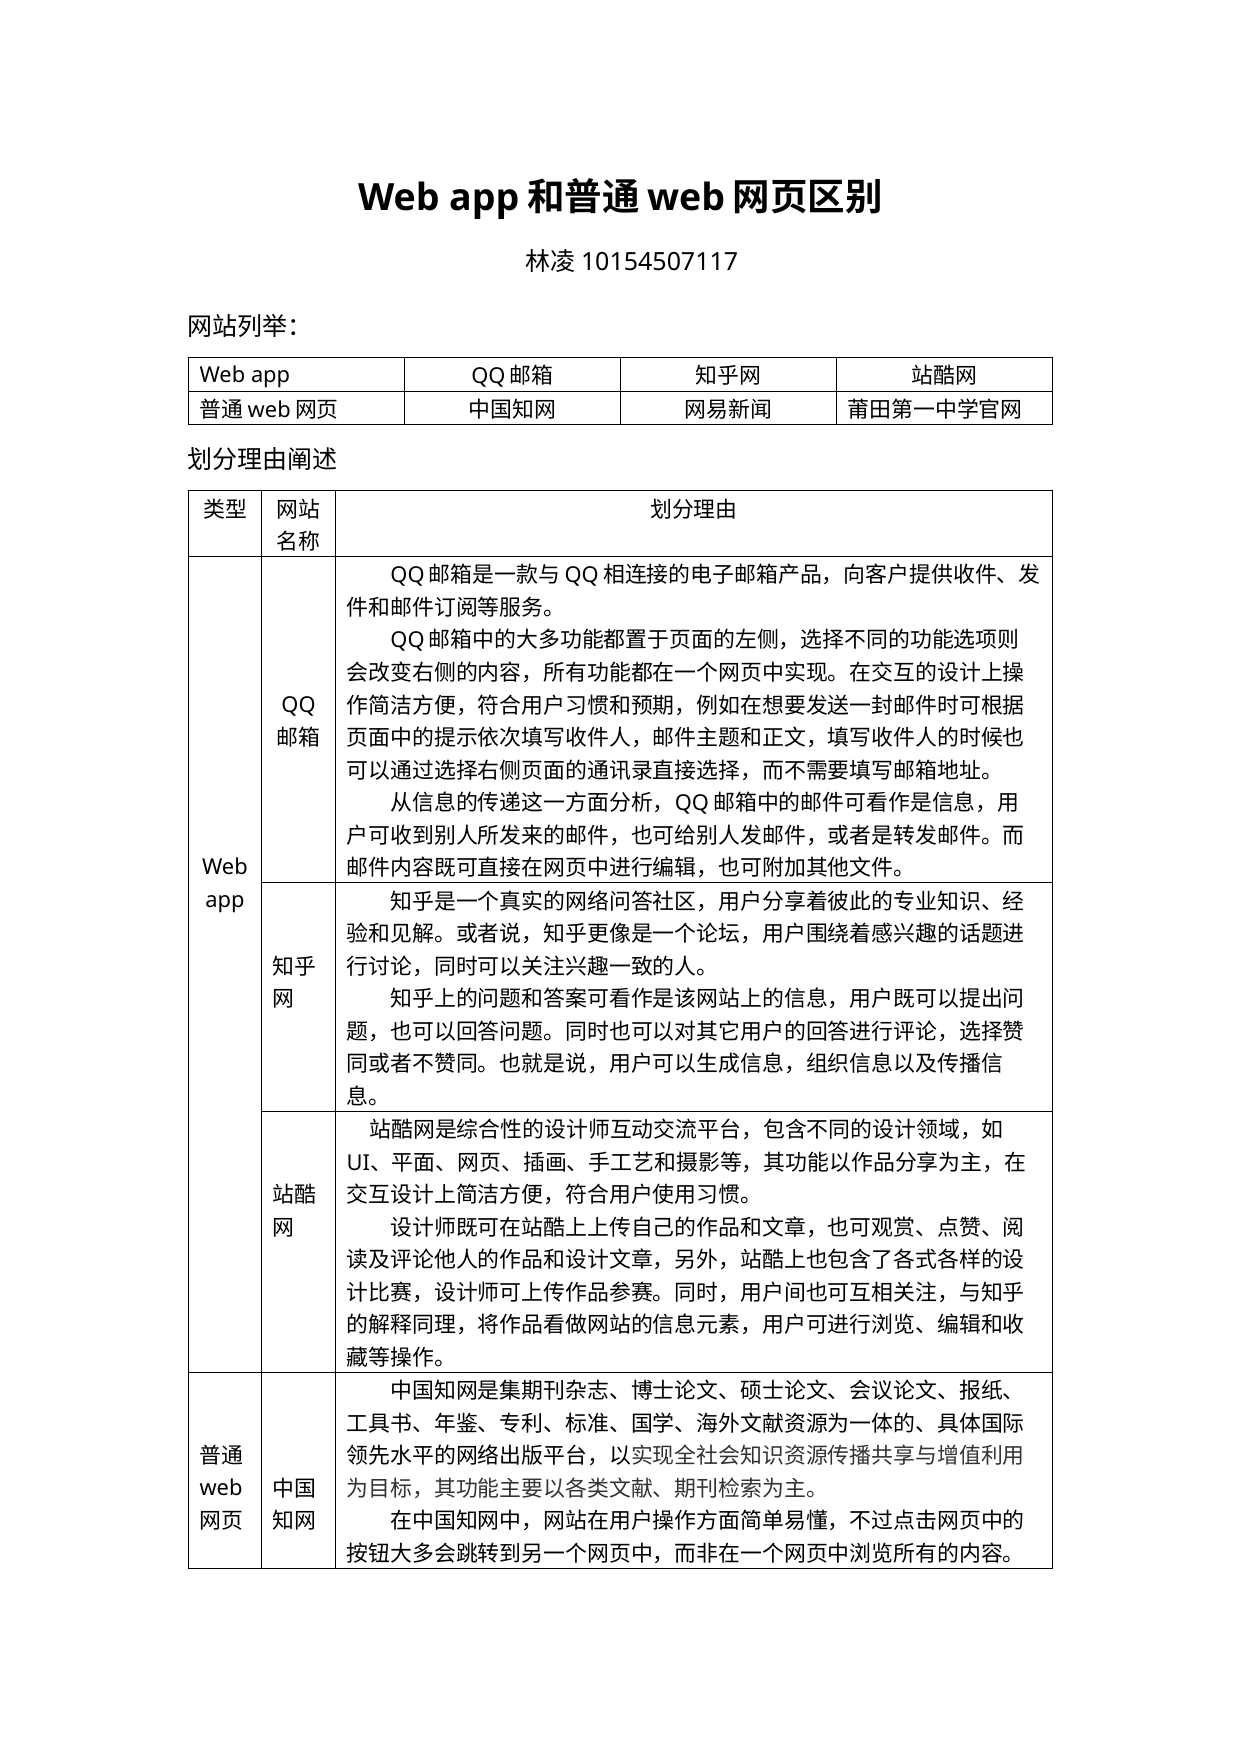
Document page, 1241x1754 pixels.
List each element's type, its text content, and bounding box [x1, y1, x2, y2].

table_cell 普通web网页 [189, 1373, 261, 1568]
table_header 知乎网 [621, 358, 836, 391]
table_cell 知乎网 [262, 883, 335, 1111]
table_header 类型 [189, 491, 261, 556]
table_cell Web app [189, 557, 261, 1372]
table_cell 站酷网 [262, 1112, 335, 1372]
table_header 站酷网 [837, 358, 1052, 391]
table_cell 站酷网是综合性的设计师互动交流平台，包含不同的设计领域，如UI、平面、网页、插画、手工艺和摄影等，其功能以作品分享为主，在交互设计上简洁方便，符合用户使用习惯。 设计师既可在站酷上上传自己的作品和文章，也可观赏、点赞、阅读及评论他人的作品和设计文章，另外，站酷上也包含了各式各样的设计比赛，设计师可上传作品参赛。同时，用户间也可互相关注，与知乎的解释同理，将作品看做网站的信息元素，用户可进行浏览、编辑和收藏等操作。 [336, 1112, 1052, 1372]
table_cell 中国知网 [262, 1373, 335, 1568]
table_cell 中国知网 [405, 392, 620, 424]
table_cell QQ邮箱是一款与QQ相连接的电子邮箱产品，向客户提供收件、发件和邮件订阅等服务。 QQ邮箱中的大多功能都置于页面的左侧，选择不同的功能选项则会改变右侧的内容，所有功能都在一个网页中实现。在交互的设计上操作简洁方便，符合用户习惯和预期，例如在想要发送一封邮件时可根据页面中的提示依次填写收件人，邮件主题和正文，填写收件人的时候也可以通过选择右侧页面的通讯录直接选择，而不需要填写邮箱地址。 从信息的传递这一方面分析，QQ邮箱中的邮件可看作是信息，用户可收到别人所发来的邮件，也可给别人发邮件，或者是转发邮件。而邮件内容既可直接在网页中进行编辑，也可附加其他文件。 [336, 557, 1052, 882]
table_cell 网易新闻 [621, 392, 836, 424]
table_header Web app [189, 358, 404, 391]
text 林凌 10154507117 [187, 227, 1053, 292]
text 网站列举： [187, 292, 1053, 357]
table_cell QQ邮箱 [262, 557, 335, 882]
table_cell 知乎是一个真实的网络问答社区，用户分享着彼此的专业知识、经验和见解。或者说，知乎更像是一个论坛，用户围绕着感兴趣的话题进行讨论，同时可以关注兴趣一致的人。 知乎上的问题和答案可看作是该网站上的信息，用户既可以提出问题，也可以回答问题。同时也可以对其它用户的回答进行评论，选择赞同或者不赞同。也就是说，用户可以生成信息，组织信息以及传播信息。 [336, 883, 1052, 1111]
table_cell 普通web网页 [189, 392, 404, 424]
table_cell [336, 1373, 1052, 1568]
text Web app和普通web网页区别 [187, 162, 1053, 227]
table_header QQ邮箱 [405, 358, 620, 391]
text 划分理由阐述 [187, 425, 1053, 490]
table_header 划分理由 [336, 491, 1052, 556]
table_header 网站名称 [262, 491, 335, 556]
table_cell 莆田第一中学官网 [837, 392, 1052, 424]
